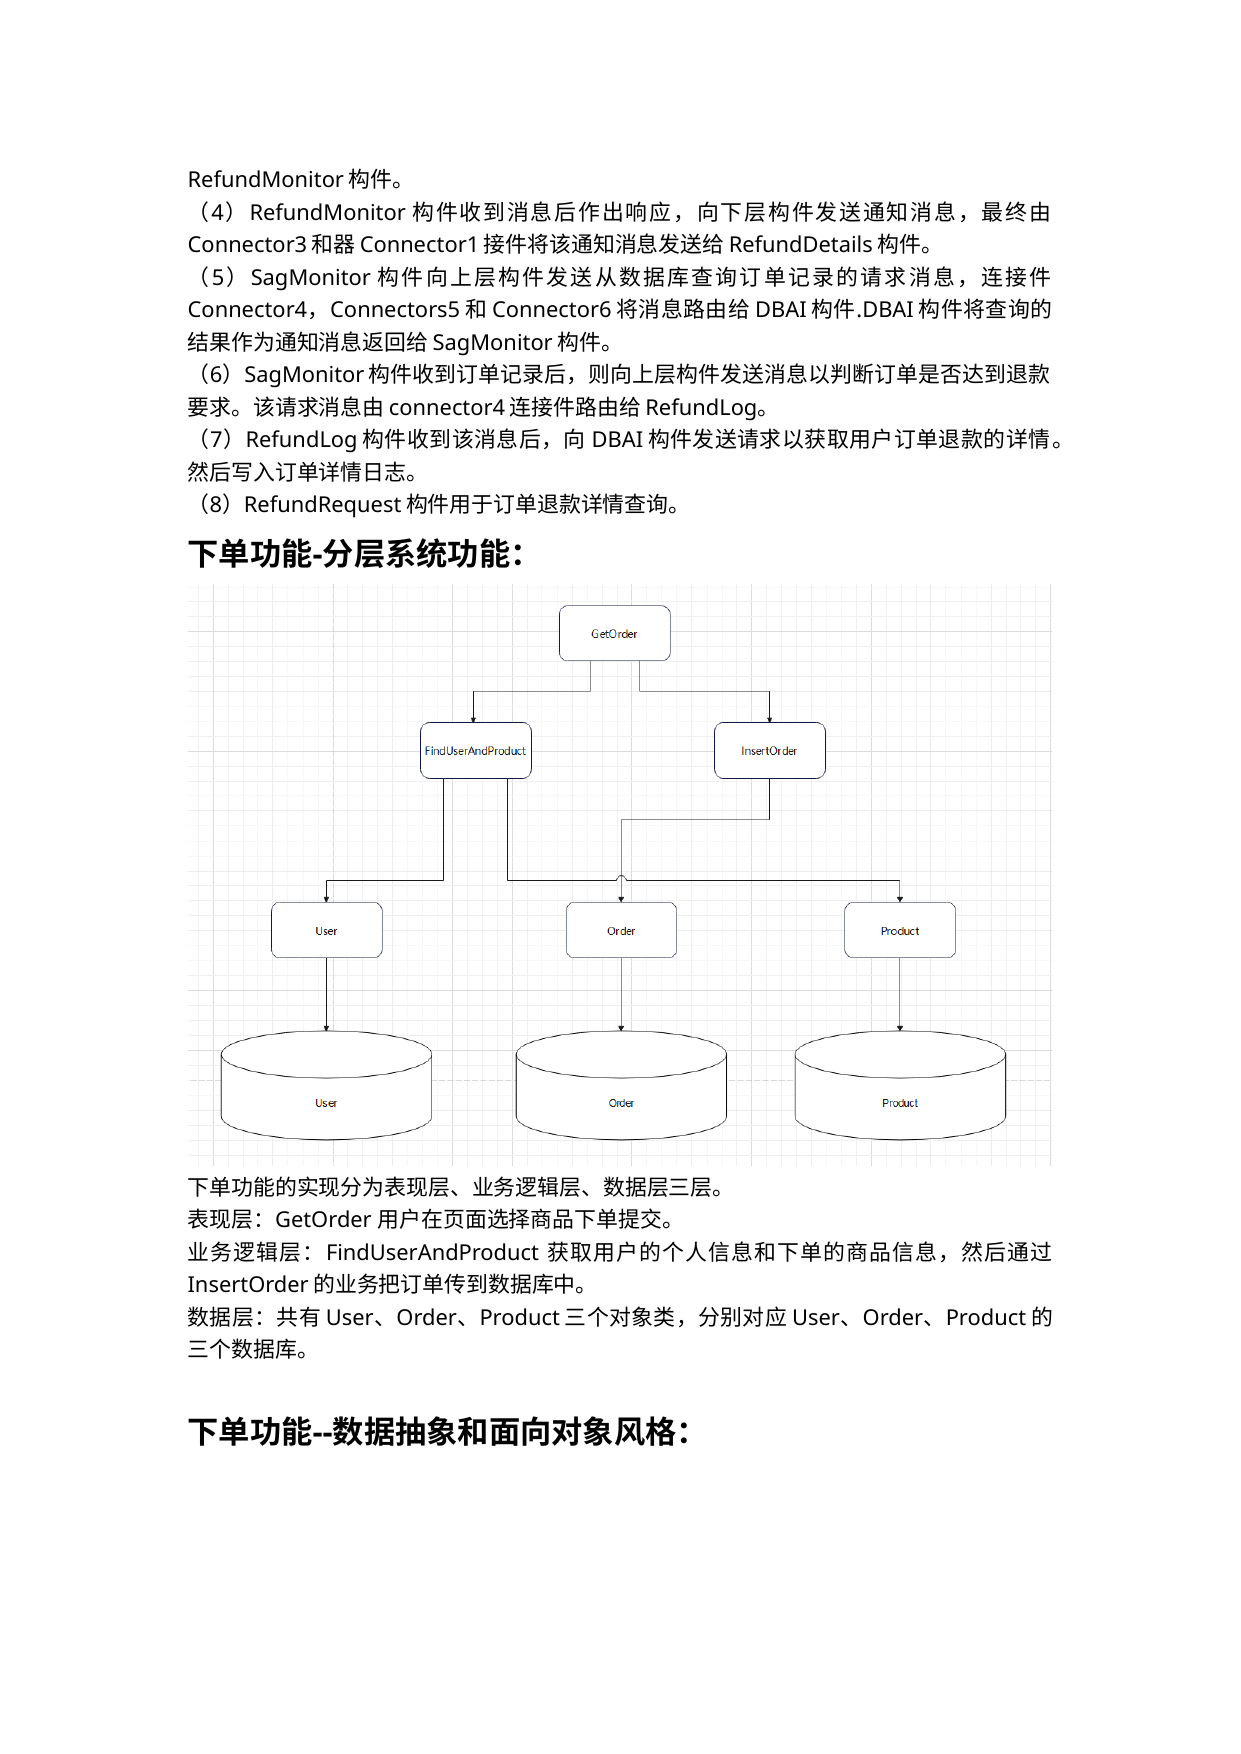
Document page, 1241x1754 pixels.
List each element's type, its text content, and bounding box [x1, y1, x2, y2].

text （5）SagMonitor构件向上层构件发送从数据库查询订单记录的请求消息，连接件Connector4，Connectors5和Connector6将消息路由给DBAI构件.DBAI构件将查询的结果作为通知消息返回给SagMonitor构件。 [187, 259, 1053, 357]
text 业务逻辑层：FindUserAndProduct 获取用户的个人信息和下单的商品信息，然后通过InsertOrder的业务把订单传到数据库中。 [187, 1234, 1053, 1299]
picture [187, 584, 1053, 1166]
text 表现层：GetOrder 用户在页面选择商品下单提交。 [187, 1202, 1053, 1234]
text （7）RefundLog构件收到该消息后，向DBAI构件发送请求以获取用户订单退款的详情。然后写入订单详情日志。 [187, 422, 1053, 487]
text （4）RefundMonitor构件收到消息后作出响应，向下层构件发送通知消息，最终由Connector3和器Connector1接件将该通知消息发送给RefundDetails构件。 [187, 194, 1053, 259]
text 下单功能-分层系统功能： [187, 519, 1053, 584]
text 下单功能的实现分为表现层、业务逻辑层、数据层三层。 [187, 1169, 1053, 1202]
text （6）SagMonitor构件收到订单记录后，则向上层构件发送消息以判断订单是否达到退款要求。该请求消息由connector4连接件路由给RefundLog。 [187, 357, 1053, 422]
text （8）RefundRequest构件用于订单退款详情查询。 [187, 487, 1053, 519]
text 下单功能--数据抽象和面向对象风格： [187, 1397, 1053, 1462]
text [187, 162, 1053, 194]
text 数据层：共有User、Order、Product三个对象类，分别对应User、Order、Product的三个数据库。 [187, 1299, 1053, 1364]
